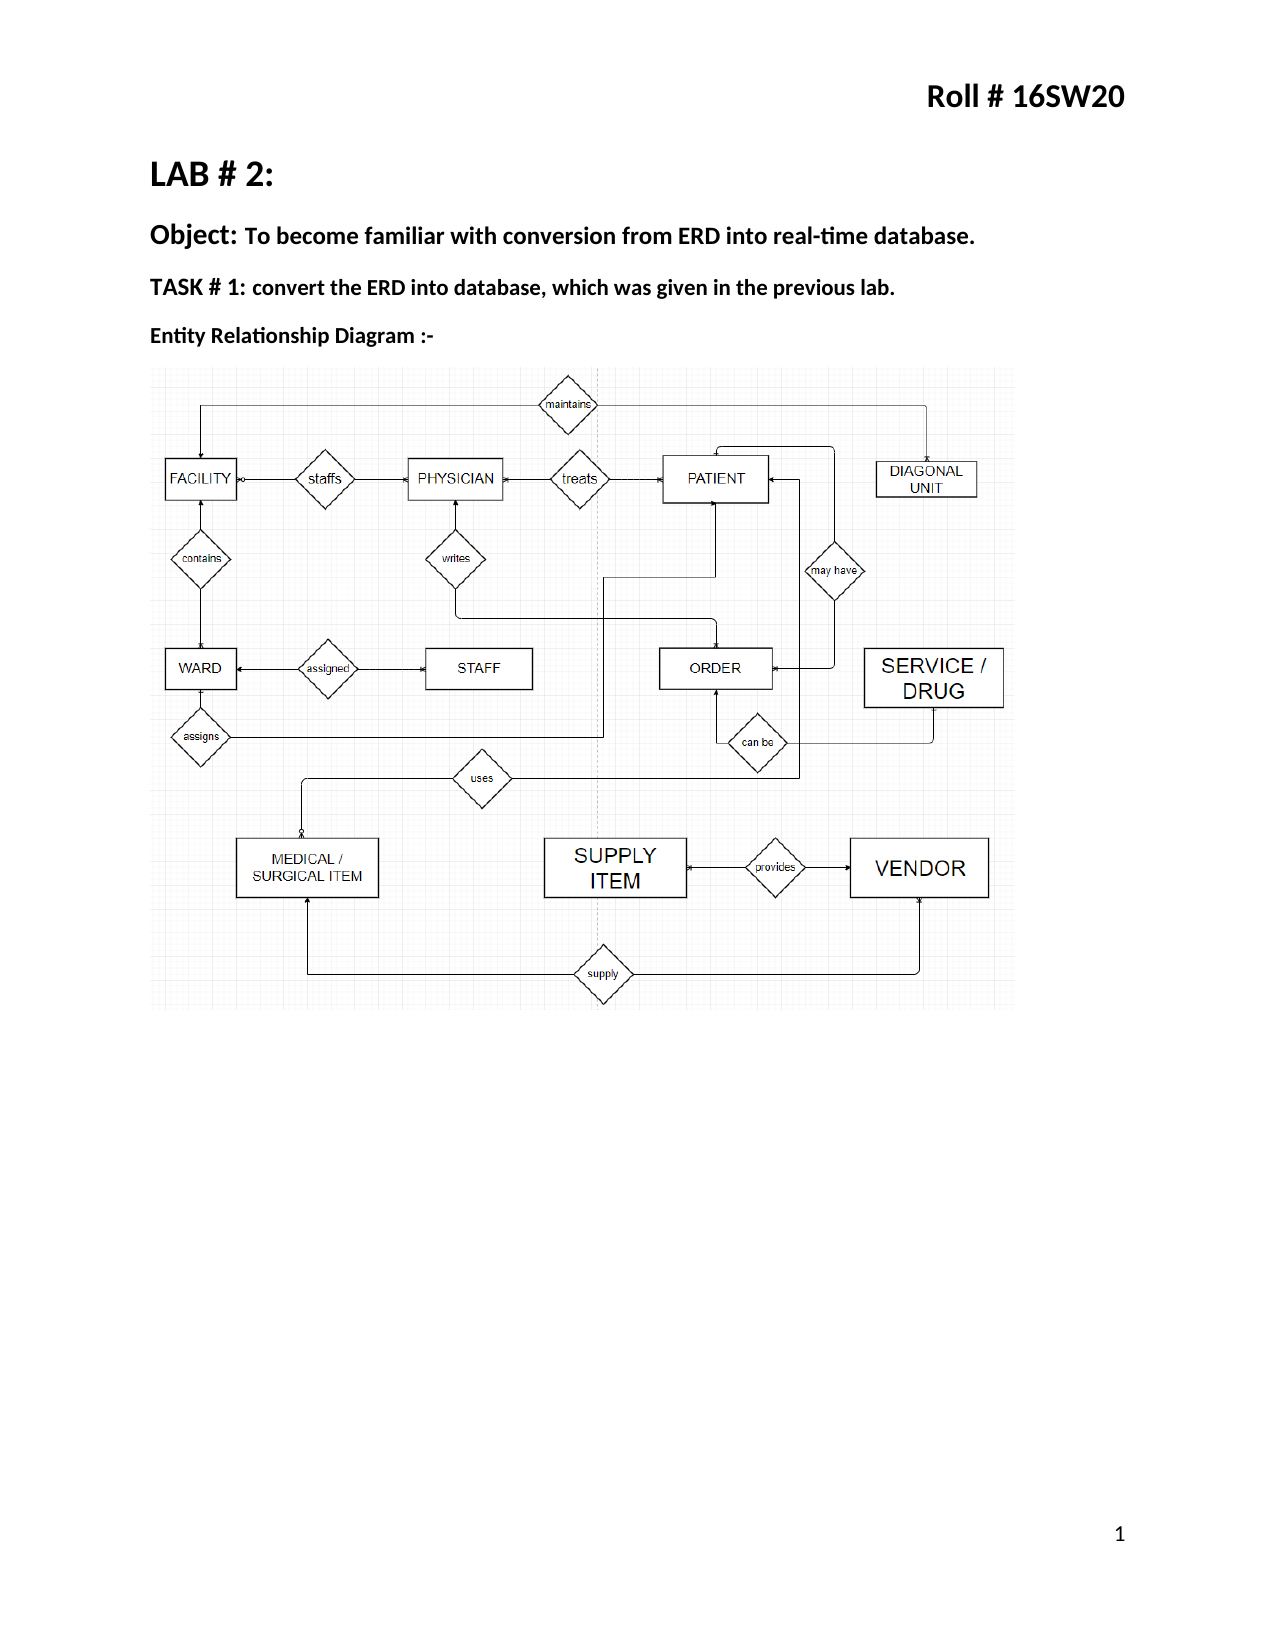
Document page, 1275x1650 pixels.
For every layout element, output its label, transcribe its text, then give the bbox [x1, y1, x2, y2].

text TASK # 1: convert the ERD into database, which was given in the previous lab. [150, 271, 1125, 302]
text LAB # 2: [150, 150, 1125, 196]
picture [150, 367, 1015, 1010]
text Entity Relationship Diagram :- [150, 321, 1125, 349]
text Object: To become familiar with conversion from ERD into real-time database. [150, 216, 1125, 252]
